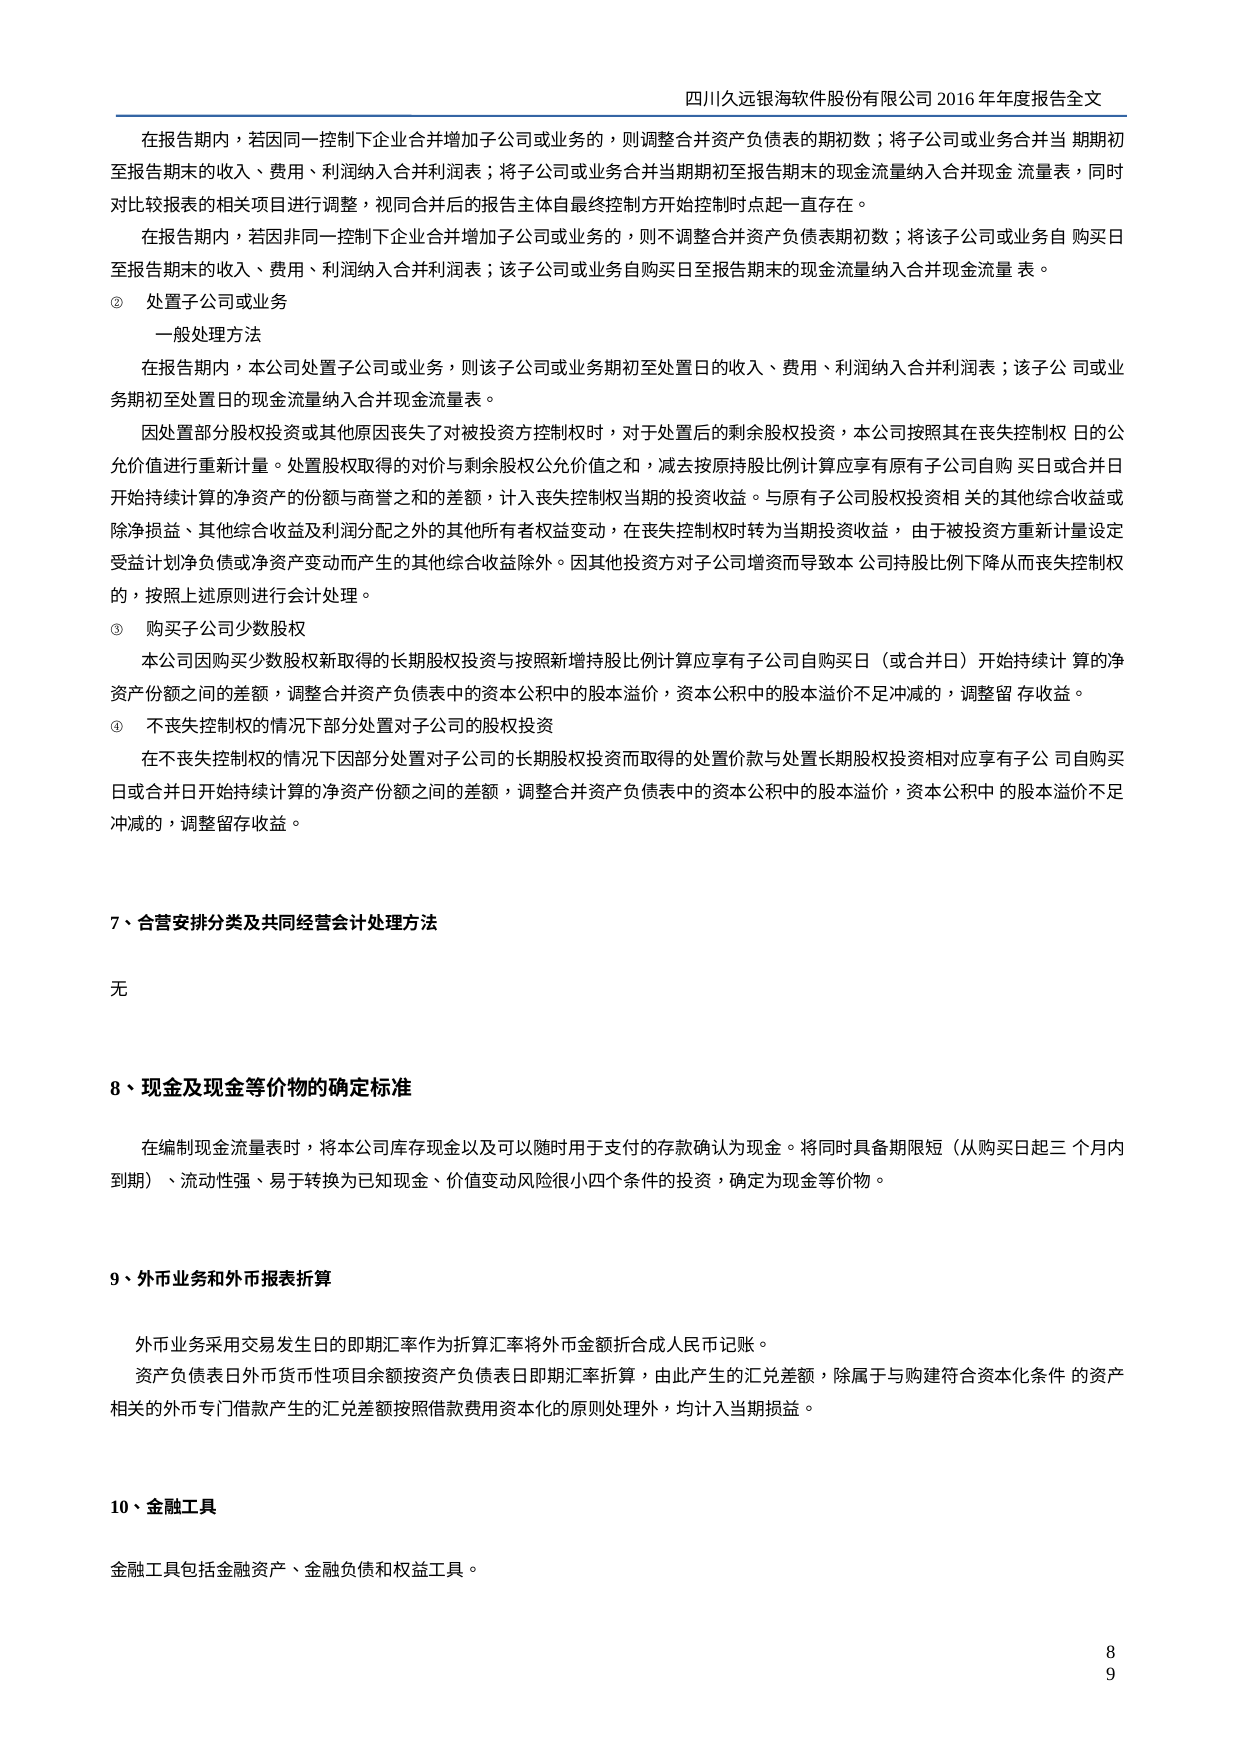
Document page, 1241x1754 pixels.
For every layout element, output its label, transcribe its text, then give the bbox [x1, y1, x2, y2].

text 7、合营安排分类及共同经营会计处理方法 [110, 910, 1129, 934]
text 外币业务采用交易发生日的即期汇率作为折算汇率将外币金额折合成人民币记账。 [110, 1332, 1129, 1356]
text 一般处理方法 [110, 316, 1129, 348]
text 在报告期内，若因非同一控制下企业合并增加子公司或业务的，则不调整合并资产负债表期初数；将该子公司或业务自 购买日至报告期末的收入、费用、利润纳入合并利润表；该子公司或业务自购买日至报告期末的现金流量纳入合并现金流量 表。 [110, 218, 1129, 283]
text 资产负债表日外币货币性项目余额按资产负债表日即期汇率折算，由此产生的汇兑差额，除属于与购建符合资本化条件 的资产相关的外币专门借款产生的汇兑差额按照借款费用资本化的原则处理外，均计入当期损益。 [110, 1356, 1129, 1422]
text 在报告期内，本公司处置子公司或业务，则该子公司或业务期初至处置日的收入、费用、利润纳入合并利润表；该子公 司或业务期初至处置日的现金流量纳入合并现金流量表。 [110, 348, 1129, 413]
text 因处置部分股权投资或其他原因丧失了对被投资方控制权时，对于处置后的剩余股权投资，本公司按照其在丧失控制权 日的公允价值进行重新计量。处置股权取得的对价与剩余股权公允价值之和，减去按原持股比例计算应享有原有子公司自购 买日或合并日开始持续计算的净资产的份额与商誉之和的差额，计入丧失控制权当期的投资收益。与原有子公司股权投资相 关的其他综合收益或除净损益、其他综合收益及利润分配之外的其他所有者权益变动，在丧失控制权时转为当期投资收益， 由于被投资方重新计量设定受益计划净负债或净资产变动而产生的其他综合收益除外。因其他投资方对子公司增资而导致本 公司持股比例下降从而丧失控制权的，按照上述原则进行会计处理。 [110, 413, 1129, 609]
text 在不丧失控制权的情况下因部分处置对子公司的长期股权投资而取得的处置价款与处置长期股权投资相对应享有子公 司自购买日或合并日开始持续计算的净资产份额之间的差额，调整合并资产负债表中的资本公积中的股本溢价，资本公积中 的股本溢价不足冲减的，调整留存收益。 [110, 739, 1129, 837]
text 无 [110, 976, 1129, 1000]
text 金融工具包括金融资产、金融负债和权益工具。 [110, 1551, 1129, 1583]
text 10、金融工具 [110, 1487, 1129, 1520]
text 在编制现金流量表时，将本公司库存现金以及可以随时用于支付的存款确认为现金。将同时具备期限短（从购买日起三 个月内到期）、流动性强、易于转换为已知现金、价值变动风险很小四个条件的投资，确定为现金等价物。 [110, 1128, 1129, 1193]
list 不丧失控制权的情况下部分处置对子公司的股权投资 [110, 707, 1129, 739]
list 购买子公司少数股权 [110, 609, 1129, 642]
text 本公司因购买少数股权新取得的长期股权投资与按照新增持股比例计算应享有子公司自购买日（或合并日）开始持续计 算的净资产份额之间的差额，调整合并资产负债表中的资本公积中的股本溢价，资本公积中的股本溢价不足冲减的，调整留 存收益。 [110, 642, 1129, 707]
text 8、现金及现金等价物的确定标准 [110, 1073, 1129, 1101]
text 在报告期内，若因同一控制下企业合并增加子公司或业务的，则调整合并资产负债表的期初数；将子公司或业务合并当 期期初至报告期末的收入、费用、利润纳入合并利润表；将子公司或业务合并当期期初至报告期末的现金流量纳入合并现金 流量表，同时对比较报表的相关项目进行调整，视同合并后的报告主体自最终控制方开始控制时点起一直存在。 [110, 120, 1129, 218]
text 9、外币业务和外币报表折算 [110, 1266, 1129, 1291]
list 处置子公司或业务 [110, 283, 1129, 316]
